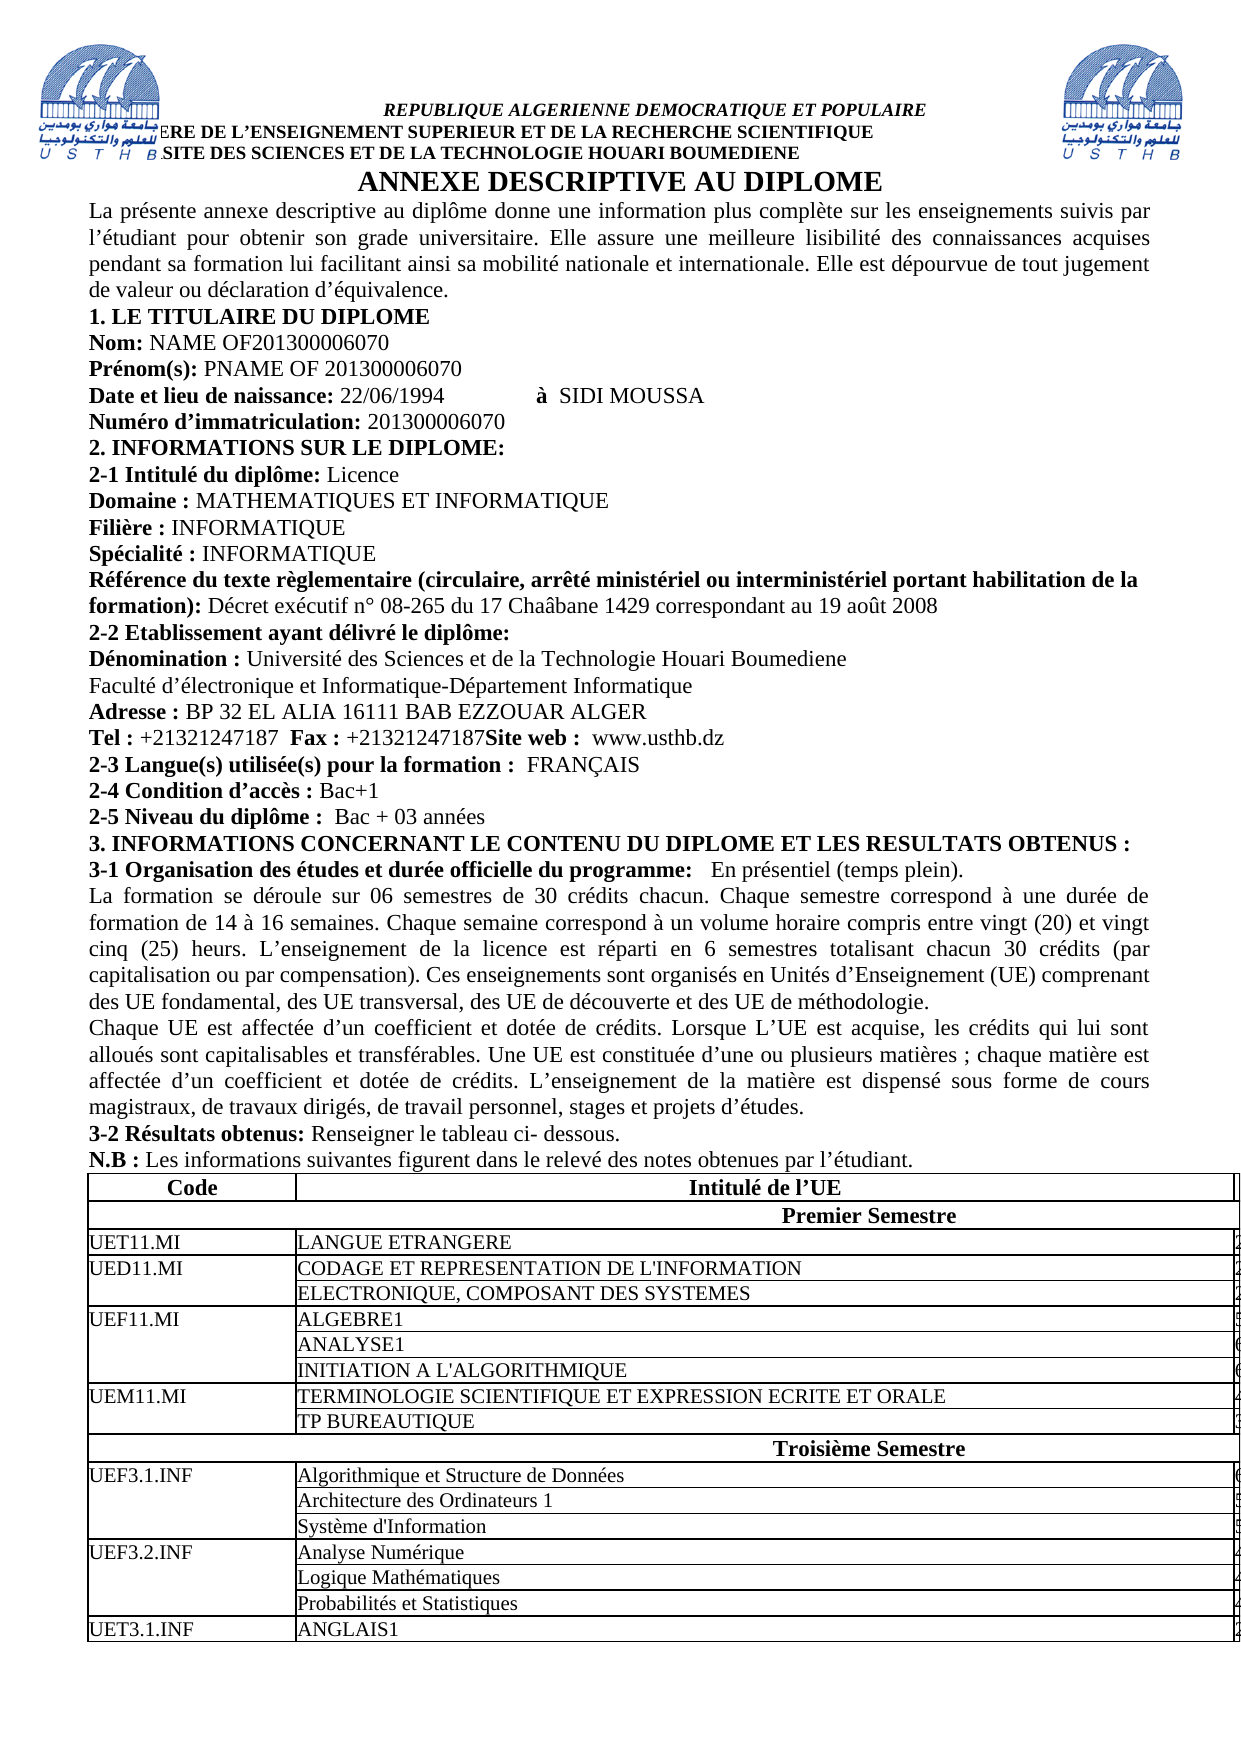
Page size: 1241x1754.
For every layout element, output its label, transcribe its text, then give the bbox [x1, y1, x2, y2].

table_cell UEM11.MI [89, 1384, 295, 1433]
table_cell Probabilités et Statistiques [297, 1591, 1233, 1615]
text ANNEXE DESCRIPTIVE AU DIPLOME [88, 164, 1152, 197]
picture [1058, 43, 1184, 169]
table_header Intitulé de l’UE [297, 1174, 1233, 1200]
text 3. INFORMATIONS CONCERNANT LE CONTENU DU DIPLOME ET LES RESULTATS OBTENUS : [88, 830, 1152, 856]
table_cell Système d'Information [297, 1514, 1233, 1538]
text 2-1 Intitulé du diplôme: Licence [88, 461, 1152, 487]
text Spécialité : INFORMATIQUE [88, 540, 1152, 566]
table_cell UED11.MI [89, 1256, 295, 1305]
table_cell ANGLAIS1 [297, 1617, 1233, 1641]
table_cell UEF11.MI [89, 1307, 295, 1382]
table_cell Architecture des Ordinateurs 1 [297, 1488, 1233, 1512]
table_cell Troisième Semestre [89, 1435, 1239, 1461]
text Adresse : BP 32 EL ALIA 16111 BAB EZZOUAR ALGER [88, 698, 1152, 724]
text Référence du texte règlementaire (circulaire, arrêté ministériel ou interministériel portant habilitation de la formation): Décret exécutif n° 08-265 du 17 Chaâbane 1429 correspondant au 19 août 2008 [88, 566, 1152, 619]
table_cell UEF3.2.INF [89, 1540, 295, 1615]
text 2. INFORMATIONS SUR LE DIPLOME: [88, 434, 1152, 461]
text 3-2 Résultats obtenus: Renseigner le tableau ci- dessous. [88, 1120, 1152, 1146]
table_cell ANALYSE1 [297, 1332, 1233, 1356]
table_cell Algorithmique et Structure de Données [297, 1463, 1233, 1487]
table_cell ELECTRONIQUE, COMPOSANT DES SYSTEMES [297, 1281, 1233, 1305]
table_header Code [89, 1174, 295, 1200]
table_cell UET11.MI [89, 1230, 295, 1254]
picture [35, 43, 161, 169]
text N.B : Les informations suivantes figurent dans le relevé des notes obtenues par l’étudiant. [88, 1146, 1152, 1172]
table_cell UET3.1.INF [89, 1617, 295, 1641]
text Domaine : MATHEMATIQUES ET INFORMATIQUE [88, 487, 1152, 513]
table_cell CODAGE ET REPRESENTATION DE L'INFORMATION [297, 1256, 1233, 1279]
text La formation se déroule sur 06 semestres de 30 crédits chacun. Chaque semestre correspond à une durée de formation de 14 à 16 semaines. Chaque semaine correspond à un volume horaire compris entre vingt (20) et vingt cinq (25) heurs. L’enseignement de la licence est réparti en 6 semestres totalisant chacun 30 crédits (par capitalisation ou par compensation). Ces enseignements sont organisés en Unités d’Enseignement (UE) comprenant des UE fondamental, des UE transversal, des UE de découverte et des UE de méthodologie. [88, 882, 1152, 1014]
text 3-1 Organisation des études et durée officielle du programme: En présentiel (temps plein). [88, 856, 1152, 882]
text 2-2 Etablissement ayant délivré le diplôme: [88, 619, 1152, 645]
table_cell INITIATION A L'ALGORITHMIQUE [297, 1358, 1233, 1382]
text Prénom(s): PNAME OF 201300006070 [88, 355, 1152, 382]
table_cell ALGEBRE1 [297, 1307, 1233, 1331]
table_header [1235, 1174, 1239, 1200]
text Faculté d’électronique et Informatique-Département Informatique [88, 672, 1152, 698]
text Tel : +21321247187 Fax : +21321247187Site web : www.usthb.dz [88, 724, 1152, 751]
table_cell TERMINOLOGIE SCIENTIFIQUE ET EXPRESSION ECRITE ET ORALE [297, 1384, 1233, 1408]
text 2-5 Niveau du diplôme : Bac + 03 années [88, 803, 1152, 830]
text Nom: NAME OF201300006070 [88, 329, 1152, 355]
table_cell Premier Semestre [89, 1202, 1239, 1228]
text 1. LE TITULAIRE DU DIPLOME [88, 303, 1152, 329]
table_cell Logique Mathématiques [297, 1565, 1233, 1589]
text Date et lieu de naissance: 22/06/1994 à SIDI MOUSSA [88, 382, 1152, 408]
table_cell UEF3.1.INF [89, 1463, 295, 1538]
table_cell LANGUE ETRANGERE [297, 1230, 1233, 1254]
text Numéro d’immatriculation: 201300006070 [88, 408, 1152, 434]
text 2-4 Condition d’accès : Bac+1 [88, 777, 1152, 803]
text Dénomination : Université des Sciences et de la Technologie Houari Boumediene [88, 645, 1152, 672]
text 2-3 Langue(s) utilisée(s) pour la formation : FRANÇAIS [88, 751, 1152, 777]
table_cell Analyse Numérique [297, 1540, 1233, 1564]
table_cell TP BUREAUTIQUE [297, 1409, 1233, 1433]
text Chaque UE est affectée d’un coefficient et dotée de crédits. Lorsque L’UE est acquise, les crédits qui lui sont alloués sont capitalisables et transférables. Une UE est constituée d’une ou plusieurs matières ; chaque matière est affectée d’un coefficient et dotée de crédits. L’enseignement de la matière est dispensé sous forme de cours magistraux, de travaux dirigés, de travail personnel, stages et projets d’études. [88, 1014, 1152, 1120]
text Filière : INFORMATIQUE [88, 513, 1152, 540]
